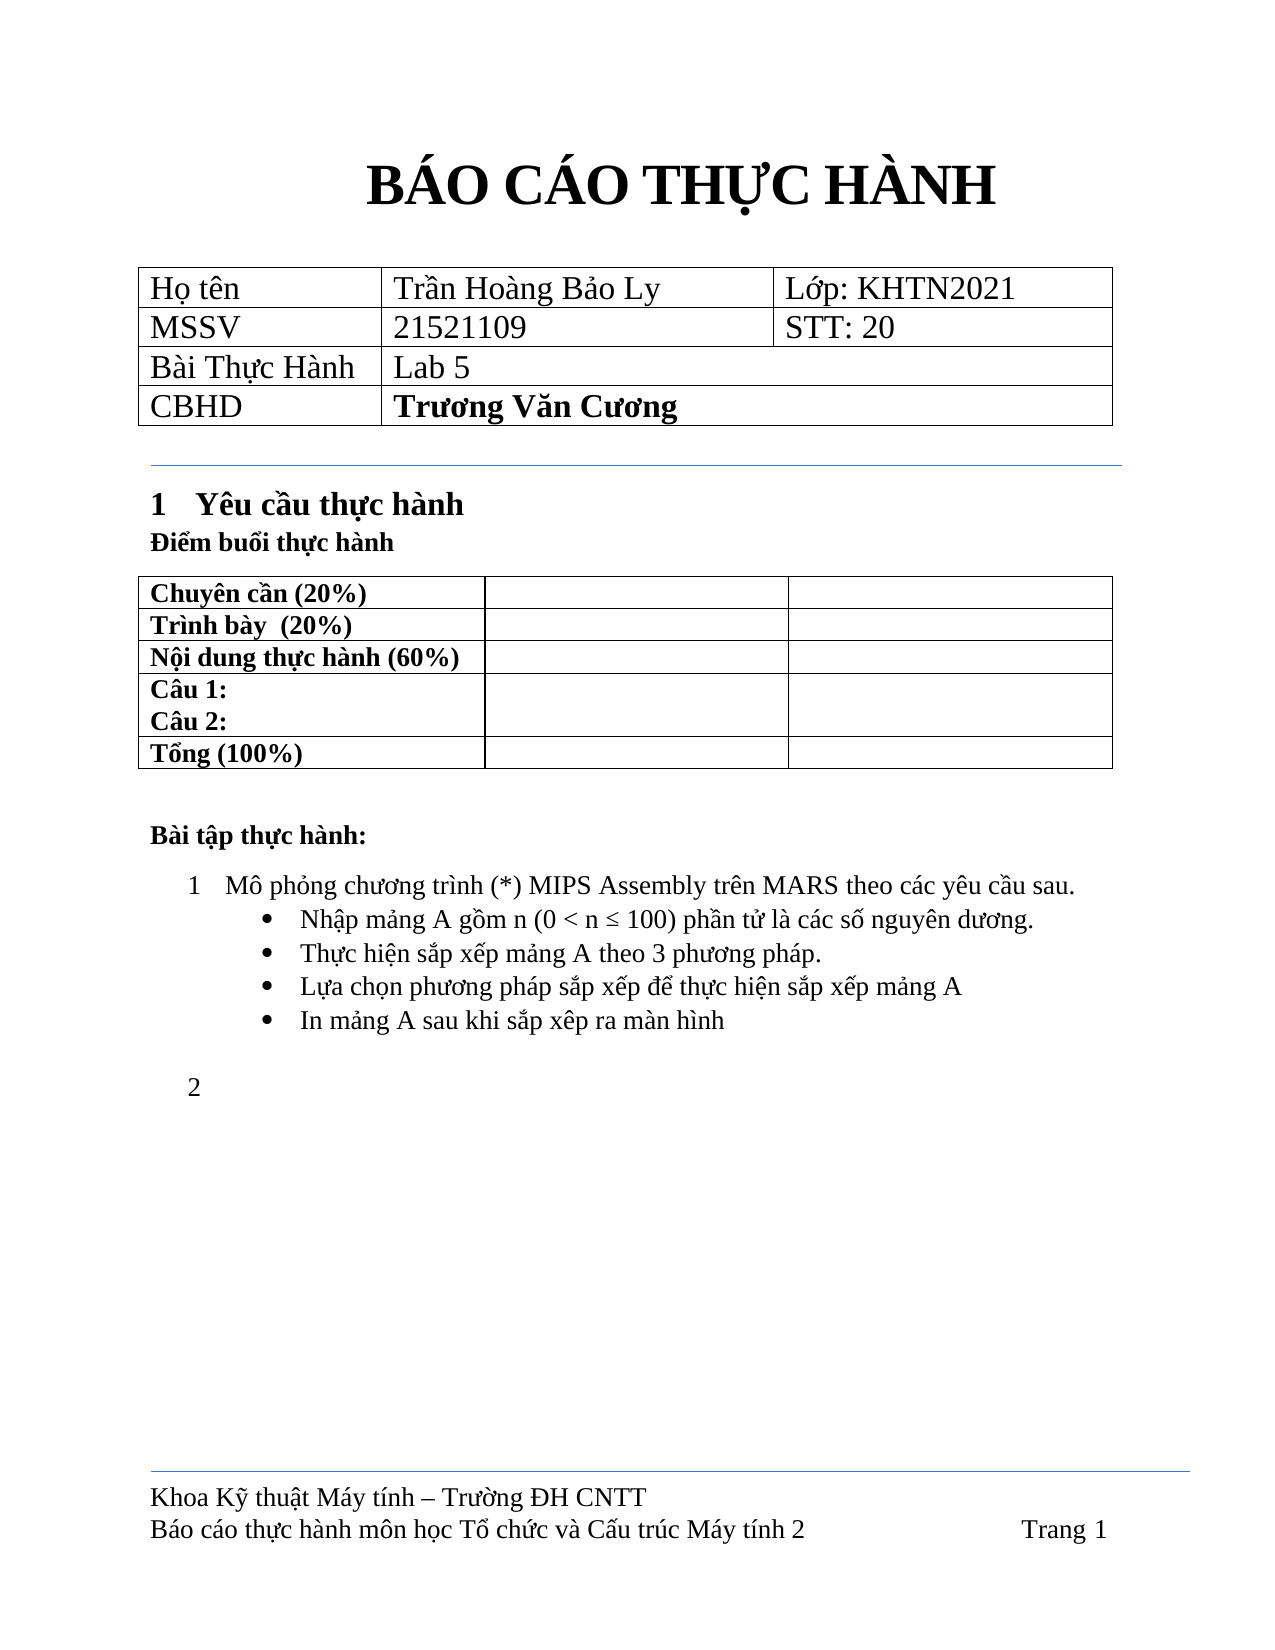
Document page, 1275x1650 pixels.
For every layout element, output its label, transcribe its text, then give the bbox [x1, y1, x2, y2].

list Mô phỏng chương trình (*) MIPS Assembly trên MARS theo các yêu cầu sau. [187, 869, 1125, 901]
subtitle Yêu cầu thực hành [150, 484, 1125, 523]
table_header Lớp: KHTN2021 [774, 268, 1112, 307]
table_cell [789, 609, 1112, 640]
table_cell [486, 609, 788, 640]
table_cell Bài Thực Hành [139, 347, 381, 385]
table_cell CBHD [139, 386, 381, 425]
table_cell Lab 5 [382, 347, 1112, 385]
table_cell [789, 641, 1112, 672]
table_cell Câu 1: Câu 2: [139, 674, 484, 736]
text Bài tập thực hành: [150, 819, 1125, 850]
table_header Họ tên [139, 268, 381, 307]
table_header Chuyên cần (20%) [139, 577, 484, 608]
table_cell [486, 641, 788, 672]
table_cell [486, 737, 788, 768]
table_cell Trương Văn Cương [382, 386, 1112, 425]
table_cell Tổng (100%) [139, 737, 484, 768]
table_header Trần Hoàng Bảo Ly [382, 268, 773, 307]
table_cell 21521109 [382, 308, 773, 346]
list Nhập mảng A gồm n (0 < n 100) phần tử là các số nguyên dương. [262, 903, 1125, 934]
list Thực hiện sắp xếp mảng A theo 3 phương pháp. [262, 937, 1125, 968]
list Lựa chọn phương pháp sắp xếp để thực hiện sắp xếp mảng A [262, 971, 1125, 1002]
table_cell MSSV [139, 308, 381, 346]
text Điểm buổi thực hành [150, 526, 1125, 557]
table_cell Trình bày (20%) [139, 609, 484, 640]
table_header [486, 577, 788, 608]
table_cell [486, 674, 788, 736]
list In mảng A sau khi sắp xêp ra màn hình [262, 1004, 1125, 1036]
table_cell [789, 737, 1112, 768]
table_cell Nội dung thực hành (60%) [139, 641, 484, 672]
title BÁO CÁO THỰC HÀNH [150, 150, 1125, 217]
table_cell STT: 20 [774, 308, 1112, 346]
table_header [789, 577, 1112, 608]
table_cell [789, 674, 1112, 736]
